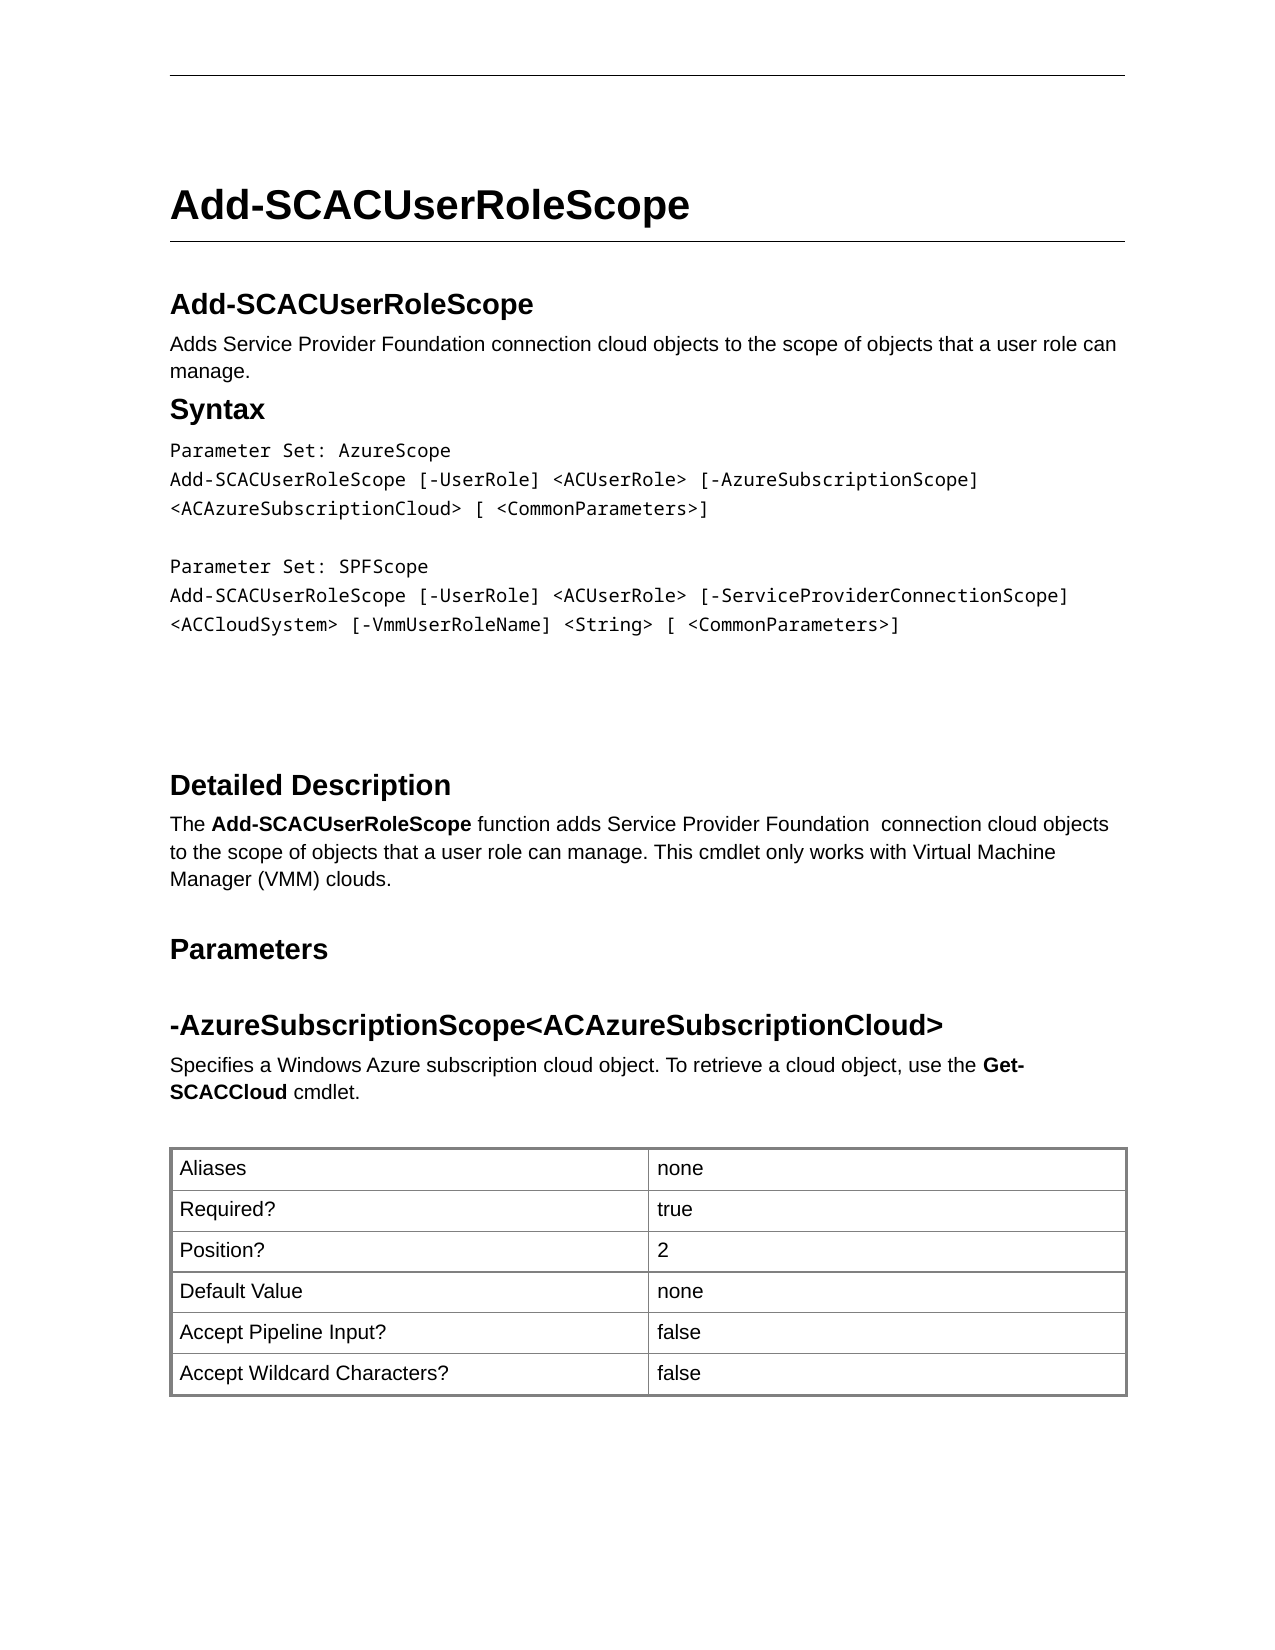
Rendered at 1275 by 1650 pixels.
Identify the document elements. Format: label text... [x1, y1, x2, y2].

text The Add-SCACUserRoleScope function adds Service Provider Foundation connection cloud objects to the scope of objects that a user role can manage. This cmdlet only works with Virtual Machine Manager (VMM) clouds. [169, 812, 1125, 891]
table_cell Accept Pipeline Input? [173, 1313, 648, 1353]
table_header Aliases [173, 1150, 648, 1190]
text Syntax [169, 392, 1125, 426]
text Specifies a Windows Azure subscription cloud object. To retrieve a cloud object, use the Get-SCACCloud cmdlet. [169, 1052, 1125, 1104]
table_cell false [649, 1313, 1125, 1353]
text Parameter Set: AzureScope Add-SCACUserRoleScope [-UserRole] <ACUserRole> [-AzureSubscriptionScope] <ACAzureSubscriptionCloud> [ <CommonParameters>] Parameter Set: SPFScope Add-SCACUserRoleScope [-UserRole] <ACUserRole> [-ServiceProviderConnectionScope] <ACCloudSystem> [-VmmUserRoleName] <String> [ <CommonParameters>] [169, 437, 1125, 693]
table_cell false [649, 1354, 1125, 1394]
table_cell Position? [173, 1232, 648, 1271]
subtitle Add-SCACUserRoleScope [169, 287, 1125, 320]
table_cell none [649, 1273, 1125, 1312]
table_cell 2 [649, 1232, 1125, 1271]
subtitle -AzureSubscriptionScope<ACAzureSubscriptionCloud> [169, 1008, 1125, 1041]
subtitle Add-SCACUserRoleScope [169, 181, 1125, 242]
subtitle Parameters [169, 932, 1125, 965]
text Adds Service Provider Foundation connection cloud objects to the scope of objects that a user role can manage. [169, 332, 1125, 383]
table_cell Required? [173, 1191, 648, 1231]
subtitle Detailed Description [169, 767, 1125, 801]
table_cell Accept Wildcard Characters? [173, 1354, 648, 1394]
table_cell true [649, 1191, 1125, 1231]
table_cell Default Value [173, 1273, 648, 1312]
table_header none [649, 1150, 1125, 1190]
